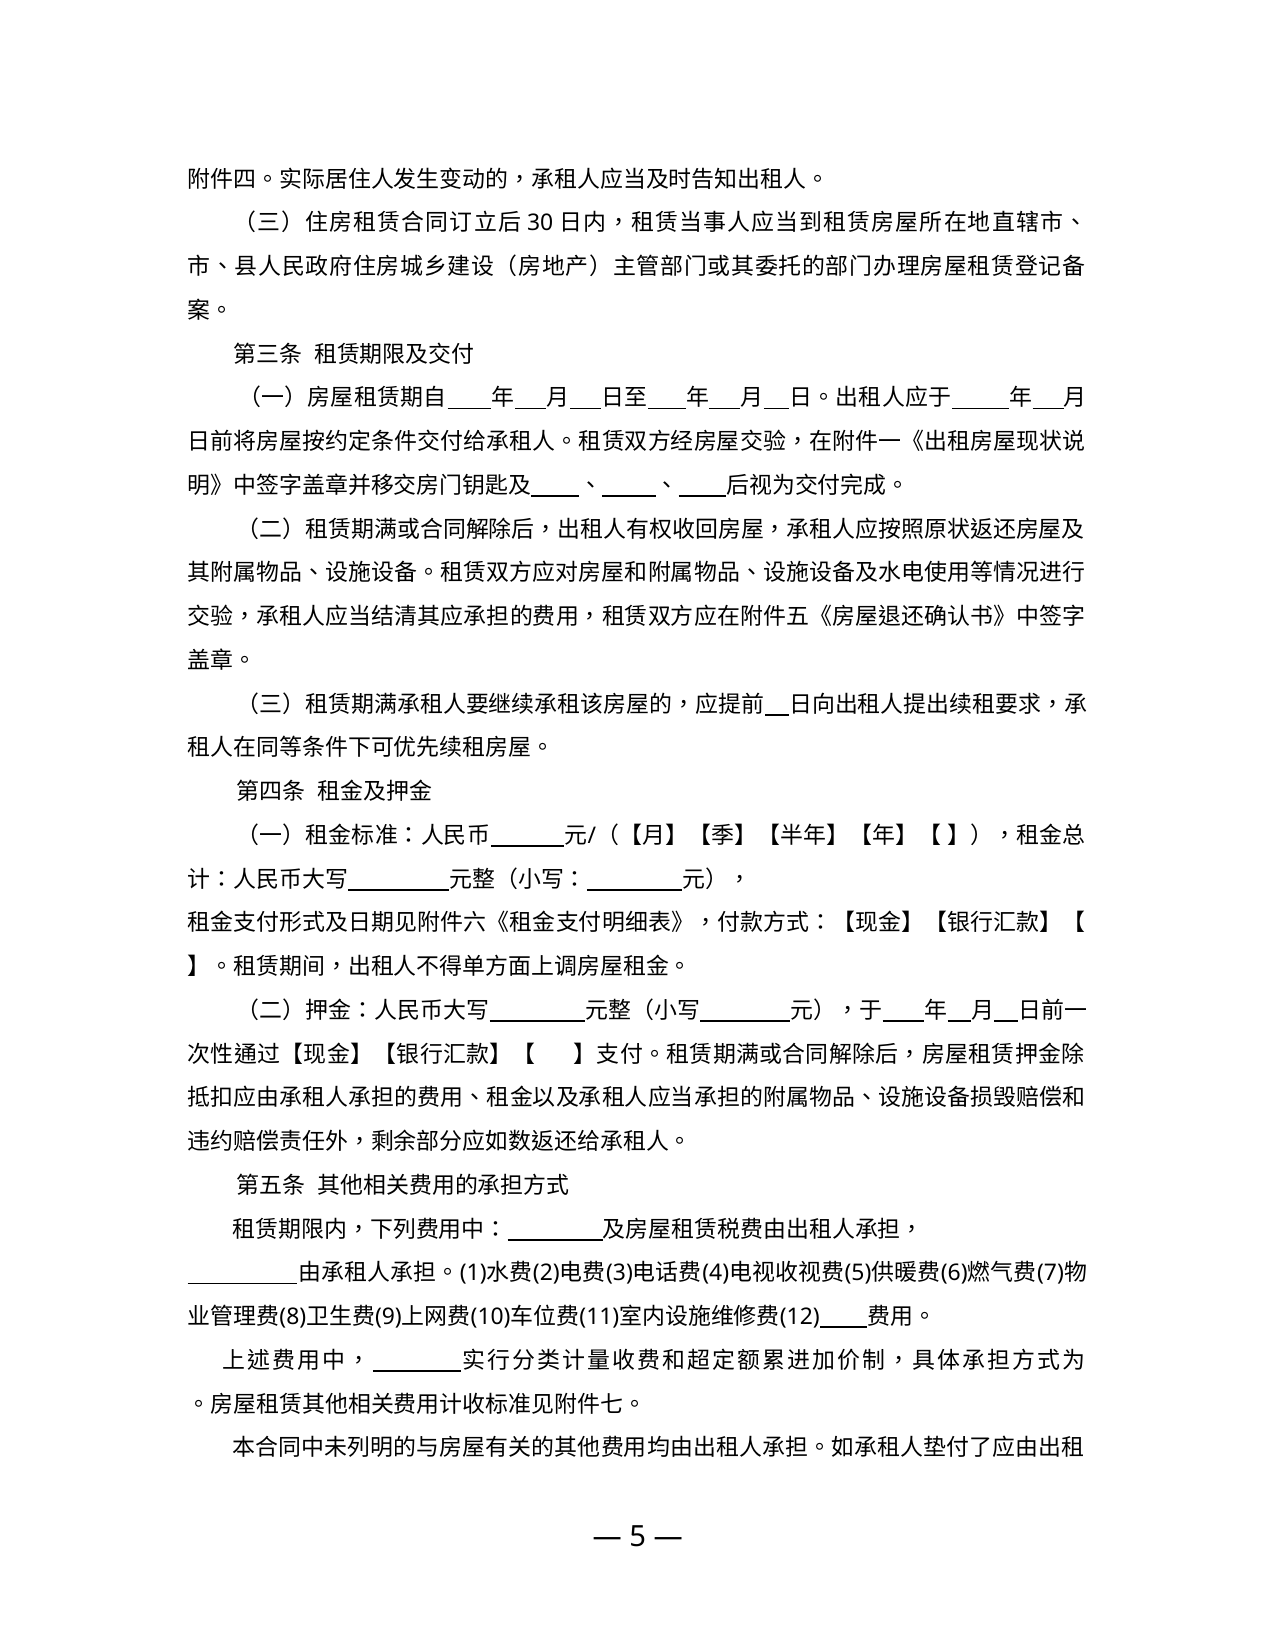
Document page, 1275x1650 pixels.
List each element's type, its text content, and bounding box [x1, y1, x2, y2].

text 由承租人承担。(1)水费(2)电费(3)电话费(4)电视收视费(5)供暖费(6)燃气费(7)物业管理费(8)卫生费(9)上网费(10)车位费(11)室内设施维修费(12) 费用。 [187, 1244, 1087, 1331]
text （一）租金标准：人民币 元/（【月】【季】【半年】【年】【 】），租金总计：人民币大写 元整（小写： 元）， [187, 806, 1087, 894]
text 租赁期限内，下列费用中： 及房屋租赁税费由出租人承担， [187, 1200, 1087, 1244]
text 上述费用中， 实行分类计量收费和超定额累进加价制，具体承担方式为 。房屋租赁其他相关费用计收标准见附件七。 [187, 1331, 1087, 1419]
text （一）房屋租赁期自 年 月 日至 年 月 日。出租人应于 年 月 日前将房屋按约定条件交付给承租人。租赁双方经房屋交验，在附件一《出租房屋现状说明》中签字盖章并移交房门钥匙及 、 、 后视为交付完成。 [187, 369, 1087, 500]
text （三）住房租赁合同订立后30日内，租赁当事人应当到租赁房屋所在地直辖市、市、县人民政府住房城乡建设（房地产）主管部门或其委托的部门办理房屋租赁登记备案。 [187, 194, 1087, 325]
text （二）租赁期满或合同解除后，出租人有权收回房屋，承租人应按照原状返还房屋及其附属物品、设施设备。租赁双方应对房屋和附属物品、设施设备及水电使用等情况进行交验，承租人应当结清其应承担的费用，租赁双方应在附件五《房屋退还确认书》中签字盖章。 [187, 500, 1087, 675]
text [187, 150, 1087, 194]
text 第三条 租赁期限及交付 [187, 325, 1087, 369]
text 租金支付形式及日期见附件六《租金支付明细表》，付款方式：【现金】【银行汇款】【 】。租赁期间，出租人不得单方面上调房屋租金。 [187, 894, 1087, 981]
text 第四条 租金及押金 [187, 762, 1087, 806]
text （三）租赁期满承租人要继续承租该房屋的，应提前 日向出租人提出续租要求，承租人在同等条件下可优先续租房屋。 [187, 675, 1087, 762]
text 第五条 其他相关费用的承担方式 [187, 1156, 1087, 1200]
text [187, 1419, 1087, 1462]
text （二）押金：人民币大写 元整（小写 元），于 年 月 日前一次性通过【现金】【银行汇款】【 】支付。租赁期满或合同解除后，房屋租赁押金除抵扣应由承租人承担的费用、租金以及承租人应当承担的附属物品、设施设备损毁赔偿和违约赔偿责任外，剩余部分应如数返还给承租人。 [187, 981, 1087, 1156]
